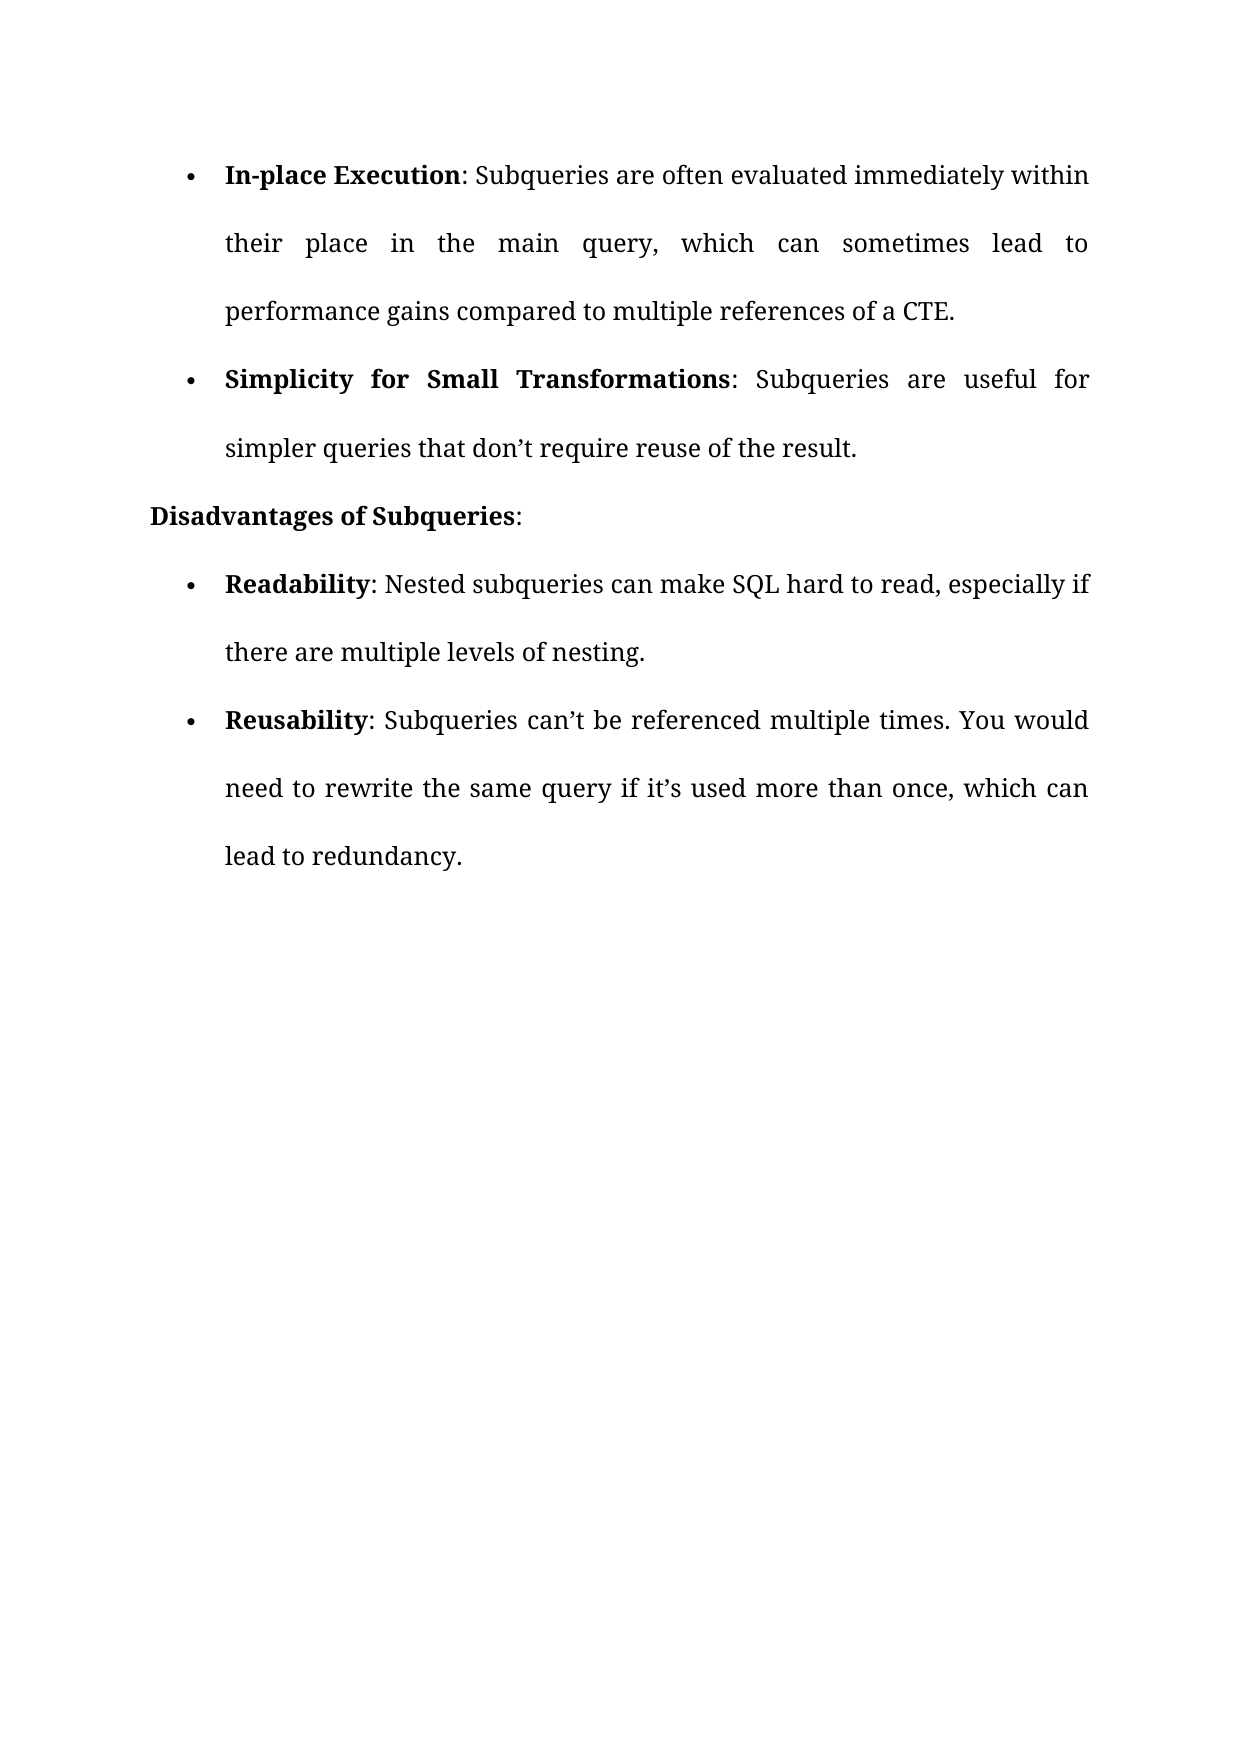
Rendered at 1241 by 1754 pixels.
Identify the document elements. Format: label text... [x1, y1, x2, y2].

list Simplicity for Small Transformations: Subqueries are useful for simpler queries that don’t require reuse of the result. [187, 362, 1090, 464]
text Disadvantages of Subqueries: [150, 498, 1090, 532]
list Reusability: Subqueries can’t be referenced multiple times. You would need to rewrite the same query if it’s used more than once, which can lead to redundancy. [187, 703, 1090, 873]
list In-place Execution: Subqueries are often evaluated immediately within their place in the main query, which can sometimes lead to performance gains compared to multiple references of a CTE. [187, 158, 1090, 328]
list Readability: Nested subqueries can make SQL hard to read, especially if there are multiple levels of nesting. [187, 567, 1090, 669]
